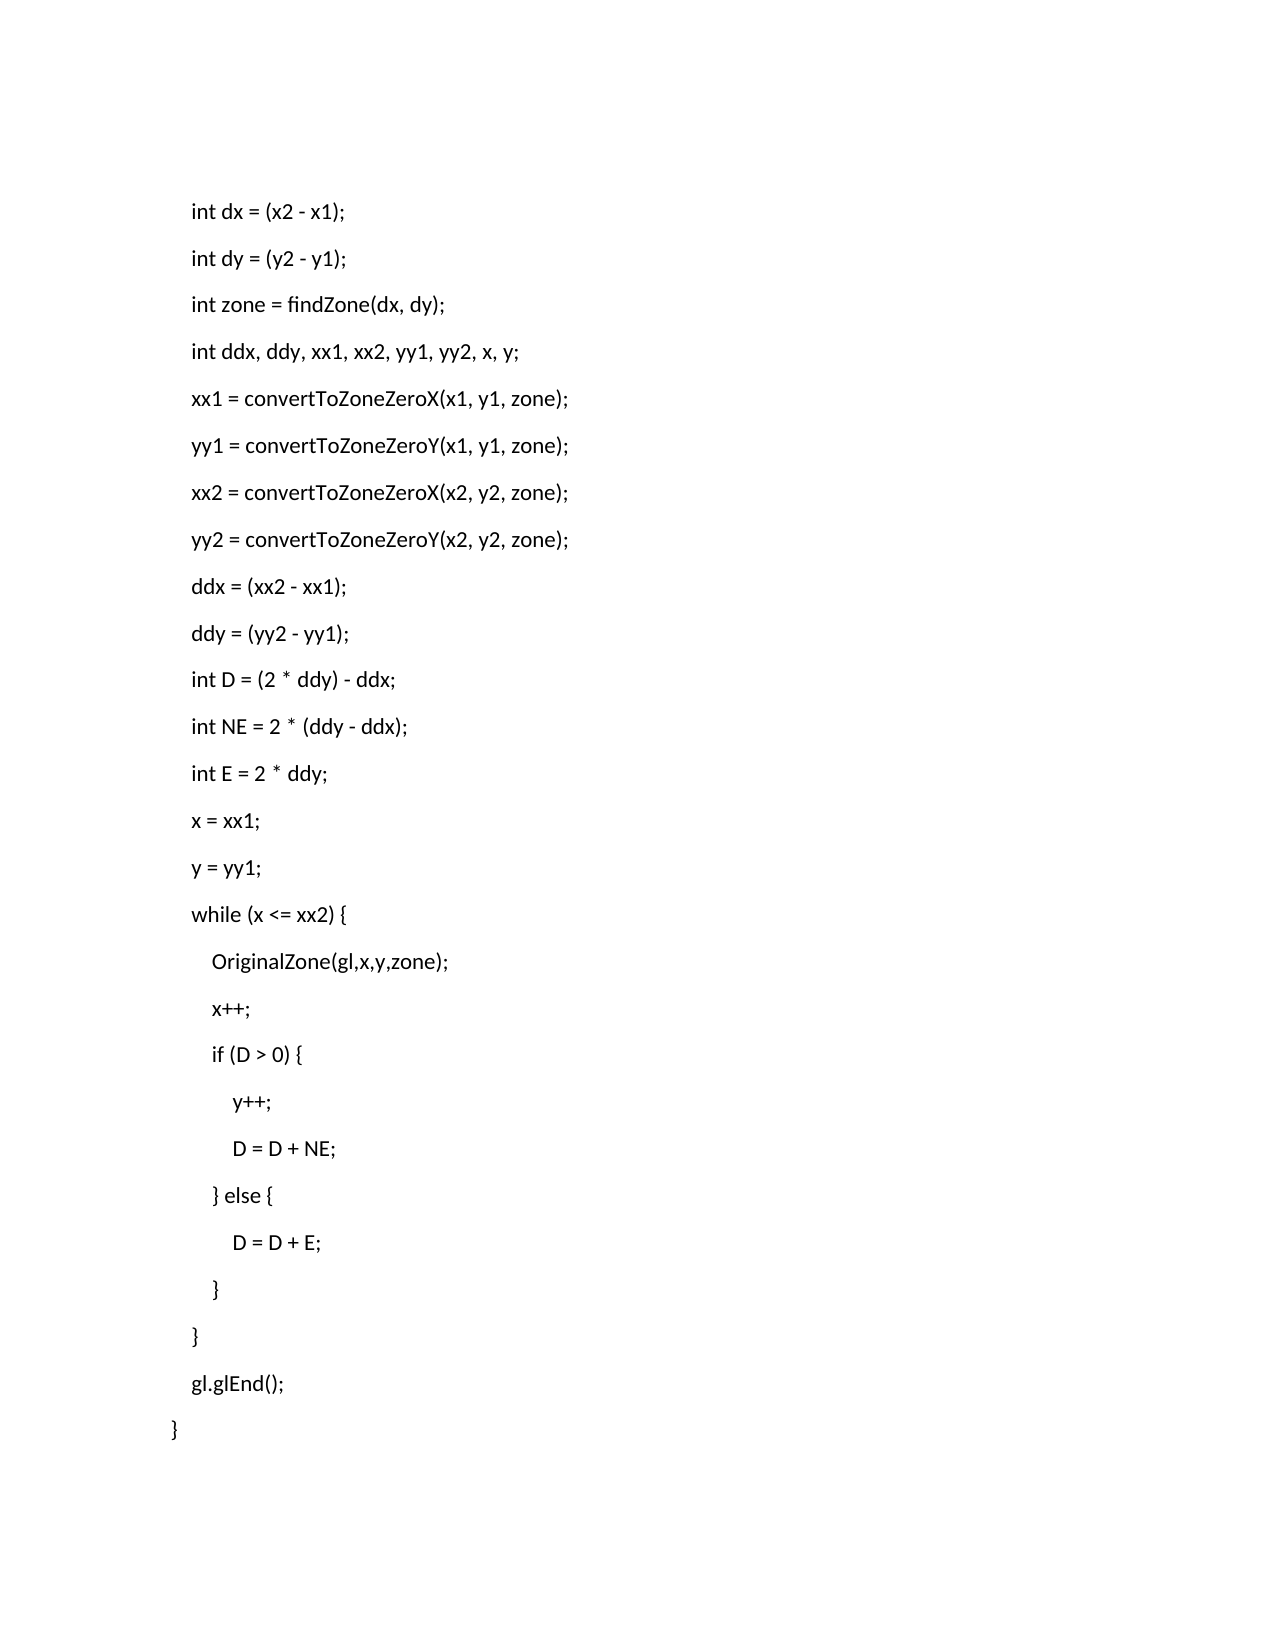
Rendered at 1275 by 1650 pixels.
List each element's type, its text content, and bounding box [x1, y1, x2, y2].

text xx2 = convertToZoneZeroX(x2, y2, zone); [150, 478, 1125, 506]
text ddx = (xx2 - xx1); [150, 572, 1125, 600]
text x++; [150, 994, 1125, 1022]
text int zone = findZone(dx, dy); [150, 291, 1125, 319]
text int ddx, ddy, xx1, xx2, yy1, yy2, x, y; [150, 337, 1125, 366]
text y = yy1; [150, 853, 1125, 881]
text int NE = 2 * (ddy - ddx); [150, 712, 1125, 741]
text } [150, 1275, 1125, 1303]
text x = xx1; [150, 806, 1125, 834]
text gl.glEnd(); [150, 1369, 1125, 1397]
text } else { [150, 1181, 1125, 1209]
text int dy = (y2 - y1); [150, 244, 1125, 272]
text } [150, 1416, 1125, 1444]
text OriginalZone(gl,x,y,zone); [150, 947, 1125, 975]
text D = D + E; [150, 1228, 1125, 1256]
text yy1 = convertToZoneZeroY(x1, y1, zone); [150, 431, 1125, 459]
text while (x <= xx2) { [150, 900, 1125, 928]
text y++; [150, 1087, 1125, 1116]
text yy2 = convertToZoneZeroY(x2, y2, zone); [150, 525, 1125, 553]
text int E = 2 * ddy; [150, 759, 1125, 787]
text } [150, 1322, 1125, 1350]
text int D = (2 * ddy) - ddx; [150, 666, 1125, 694]
text ddy = (yy2 - yy1); [150, 619, 1125, 647]
text if (D > 0) { [150, 1041, 1125, 1069]
text D = D + NE; [150, 1134, 1125, 1162]
text xx1 = convertToZoneZeroX(x1, y1, zone); [150, 384, 1125, 412]
text int dx = (x2 - x1); [150, 197, 1125, 225]
